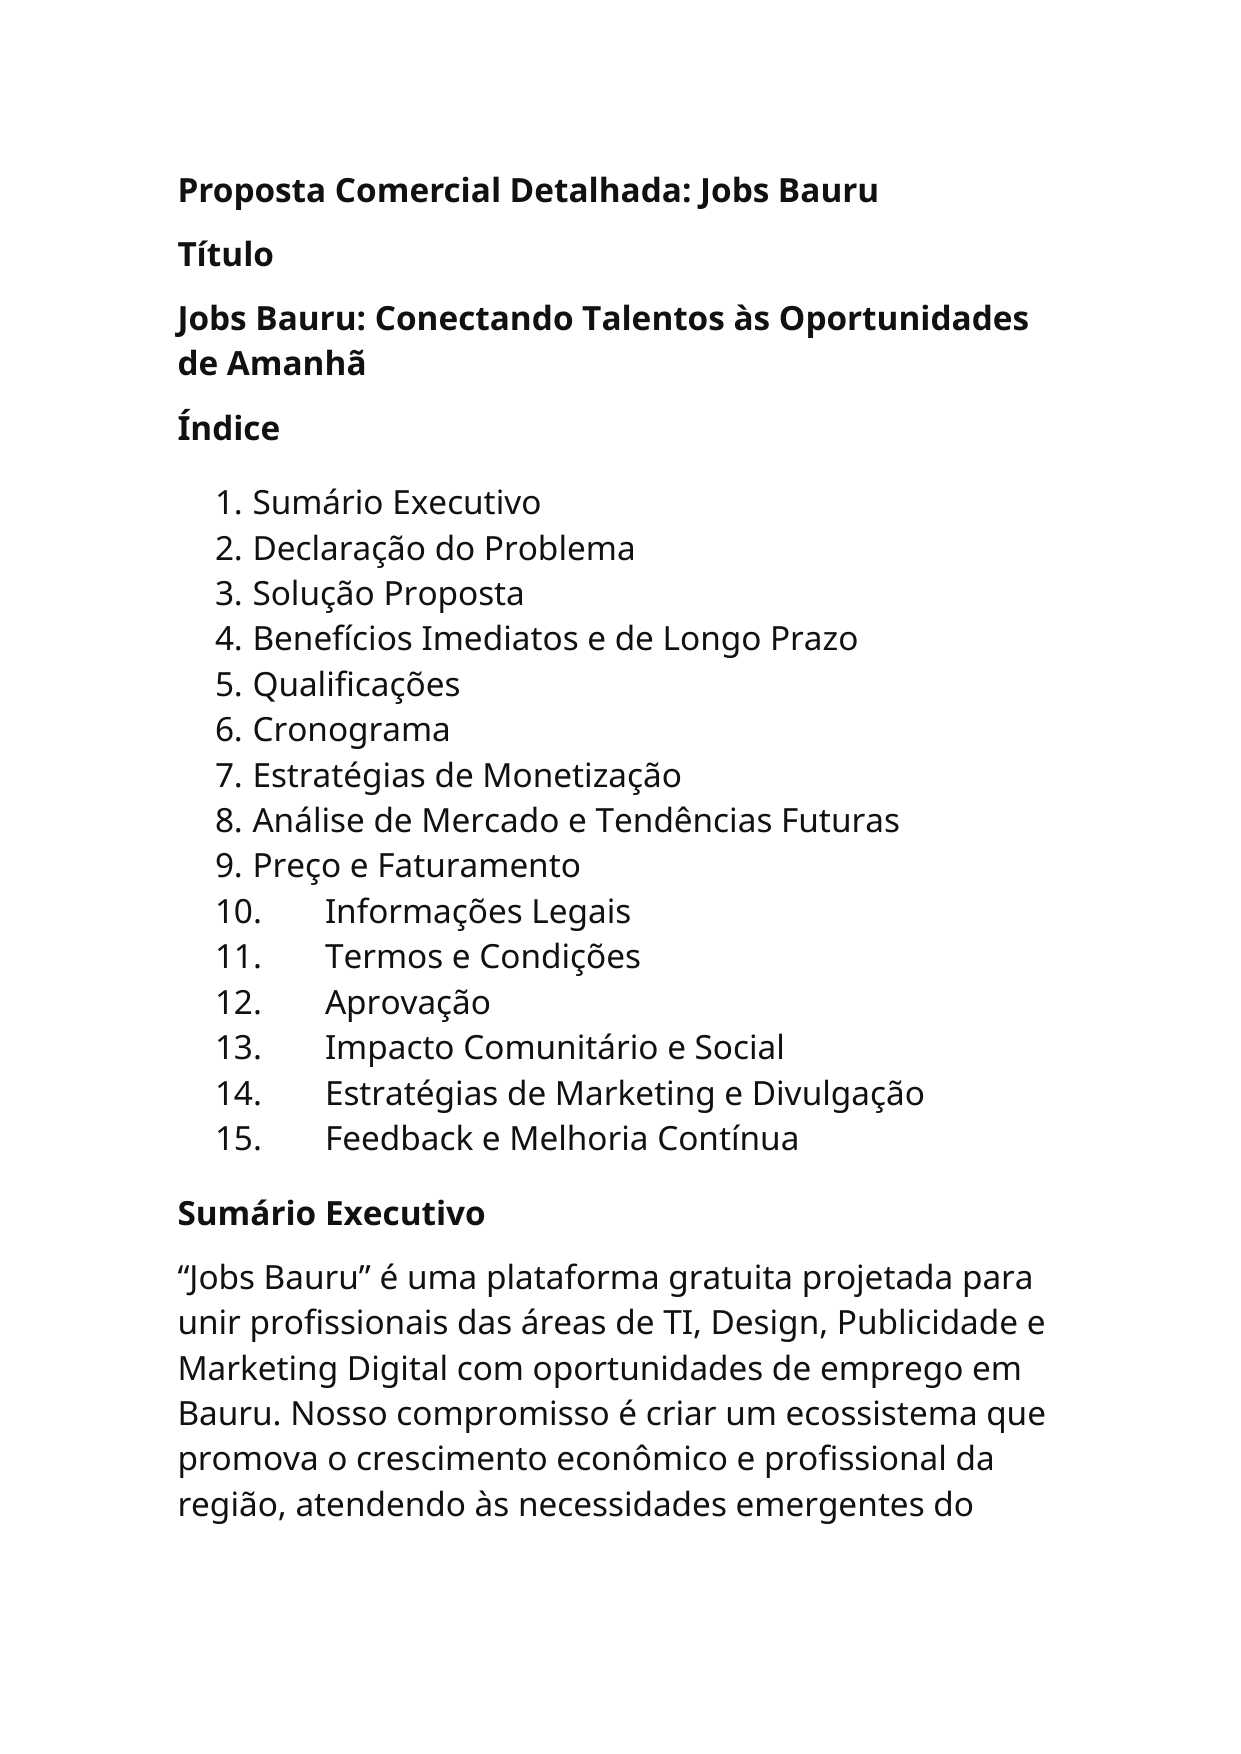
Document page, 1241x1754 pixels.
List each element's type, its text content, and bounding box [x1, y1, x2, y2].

text Índice [177, 404, 1063, 450]
list Declaração do Problema [215, 524, 1063, 570]
list Feedback e Melhoria Contínua [215, 1115, 1063, 1160]
list Termos e Condições [215, 933, 1063, 978]
text Sumário Executivo [177, 1189, 1063, 1235]
list Benefícios Imediatos e de Longo Prazo [215, 615, 1063, 661]
list Cronograma [215, 706, 1063, 751]
list Solução Proposta [215, 570, 1063, 615]
list Sumário Executivo [215, 479, 1063, 524]
list Impacto Comunitário e Social [215, 1024, 1063, 1069]
list Qualificações [215, 661, 1063, 706]
list Preço e Faturamento [215, 842, 1063, 888]
list Estratégias de Marketing e Divulgação [215, 1069, 1063, 1115]
list Análise de Mercado e Tendências Futuras [215, 797, 1063, 842]
text Título [177, 231, 1063, 276]
text Jobs Bauru: Conectando Talentos às Oportunidades de Amanhã [177, 295, 1063, 386]
list Informações Legais [215, 888, 1063, 933]
text Proposta Comercial Detalhada: Jobs Bauru [177, 166, 1063, 212]
list Estratégias de Monetização [215, 751, 1063, 797]
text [177, 1253, 1063, 1526]
list Aprovação [215, 978, 1063, 1024]
